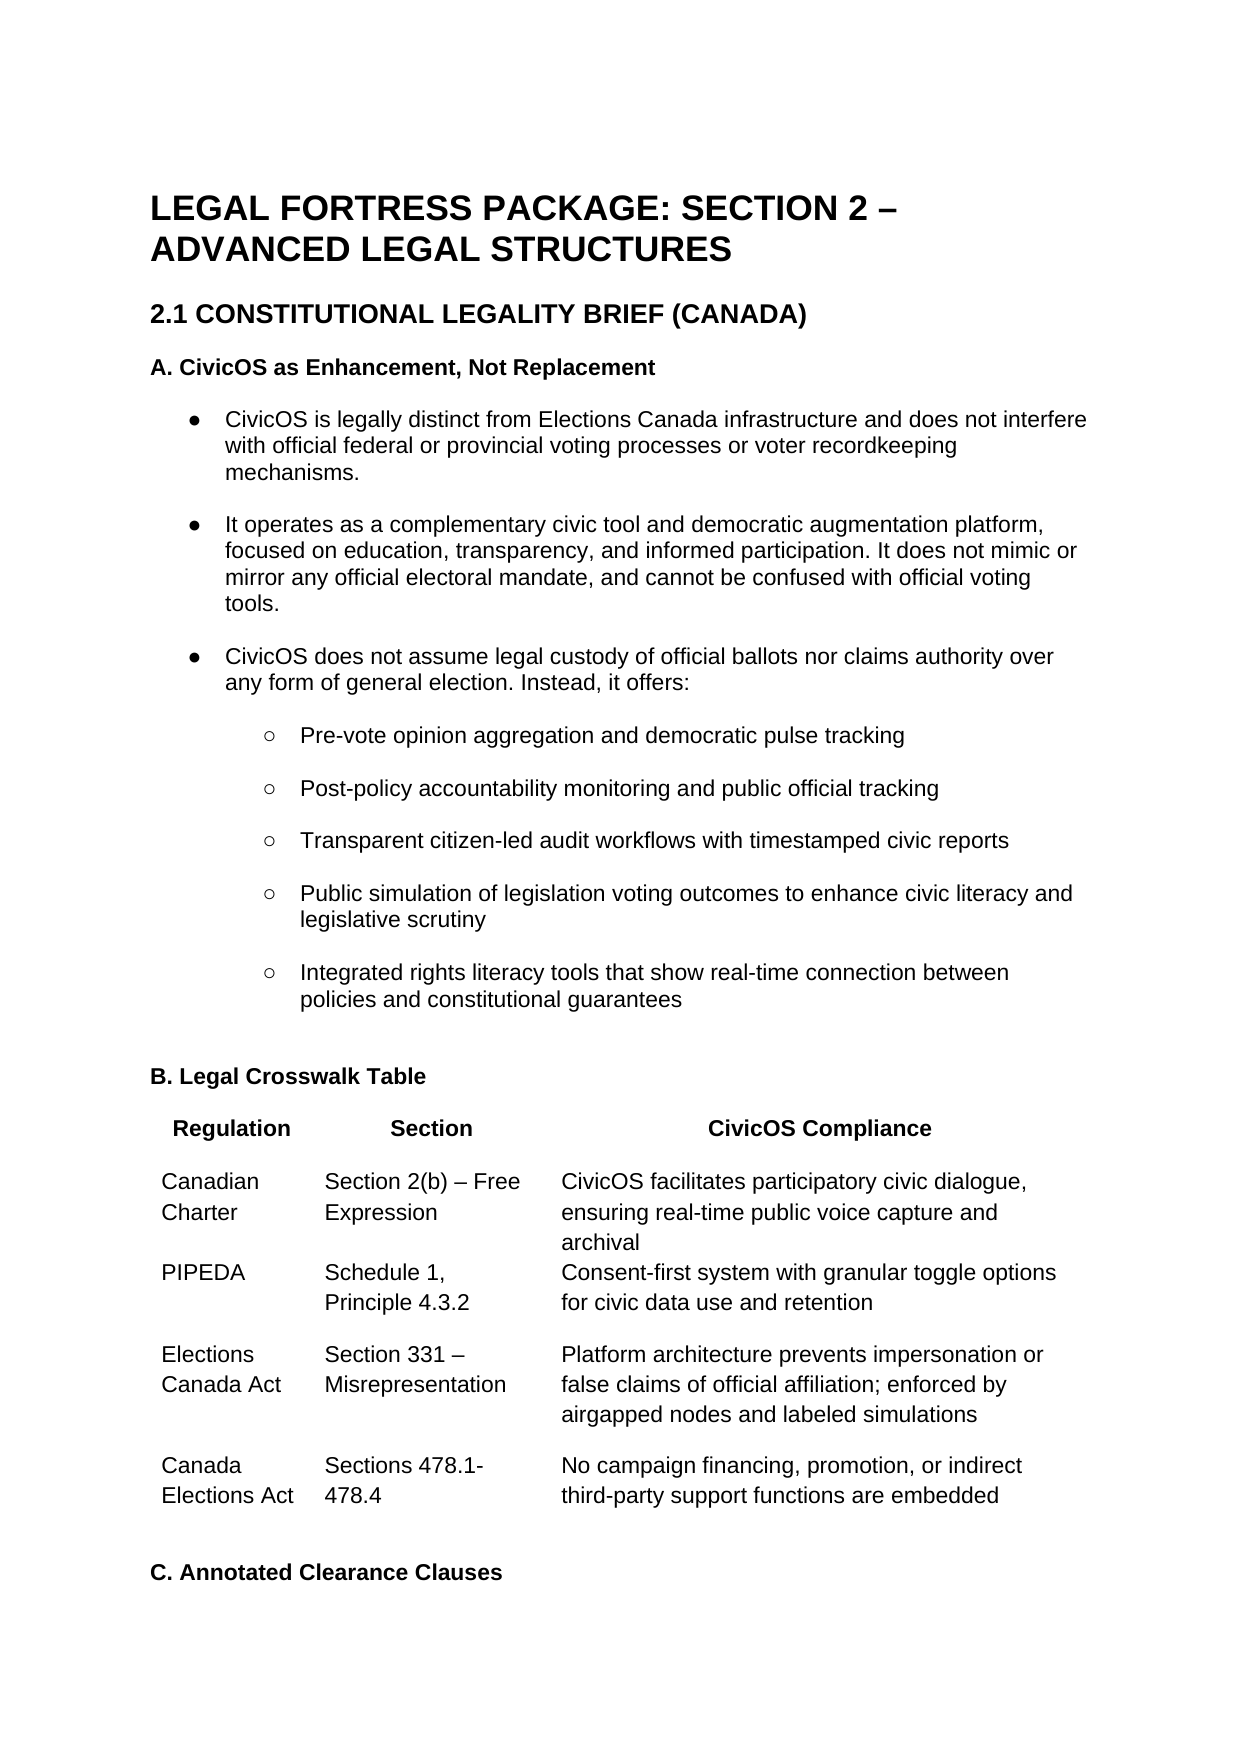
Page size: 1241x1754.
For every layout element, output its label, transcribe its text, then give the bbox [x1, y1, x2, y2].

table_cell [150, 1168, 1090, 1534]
list Post-policy accountability monitoring and public official tracking [262, 775, 1090, 827]
list Pre-vote opinion aggregation and democratic pulse tracking [262, 722, 1090, 775]
list Public simulation of legislation voting outcomes to enhance civic literacy and legislative scrutiny [262, 880, 1090, 959]
list Transparent citizen-led audit workflows with timestamped civic reports [262, 827, 1090, 880]
text A. CivicOS as Enhancement, Not Replacement [150, 354, 1090, 381]
list CivicOS does not assume legal custody of official ballots nor claims authority over any form of general election. Instead, it offers: [187, 643, 1090, 722]
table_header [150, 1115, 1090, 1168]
list It operates as a complementary civic tool and democratic augmentation platform, focused on education, transparency, and informed participation. It does not mimic or mirror any official electoral mandate, and cannot be confused with official voting tools. [187, 511, 1090, 643]
text C. Annotated Clearance Clauses [150, 1559, 1090, 1585]
list CivicOS is legally distinct from Elections Canada infrastructure and does not interfere with official federal or provincial voting processes or voter recordkeeping mechanisms. [187, 406, 1090, 511]
list Integrated rights literacy tools that show real-time connection between policies and constitutional guarantees [262, 959, 1090, 1038]
text B. Legal Crosswalk Table [150, 1063, 1090, 1089]
subtitle LEGAL FORTRESS PACKAGE: SECTION 2 – ADVANCED LEGAL STRUCTURES [150, 187, 1090, 269]
subtitle 2.1 CONSTITUTIONAL LEGALITY BRIEF (CANADA) [150, 298, 1090, 329]
